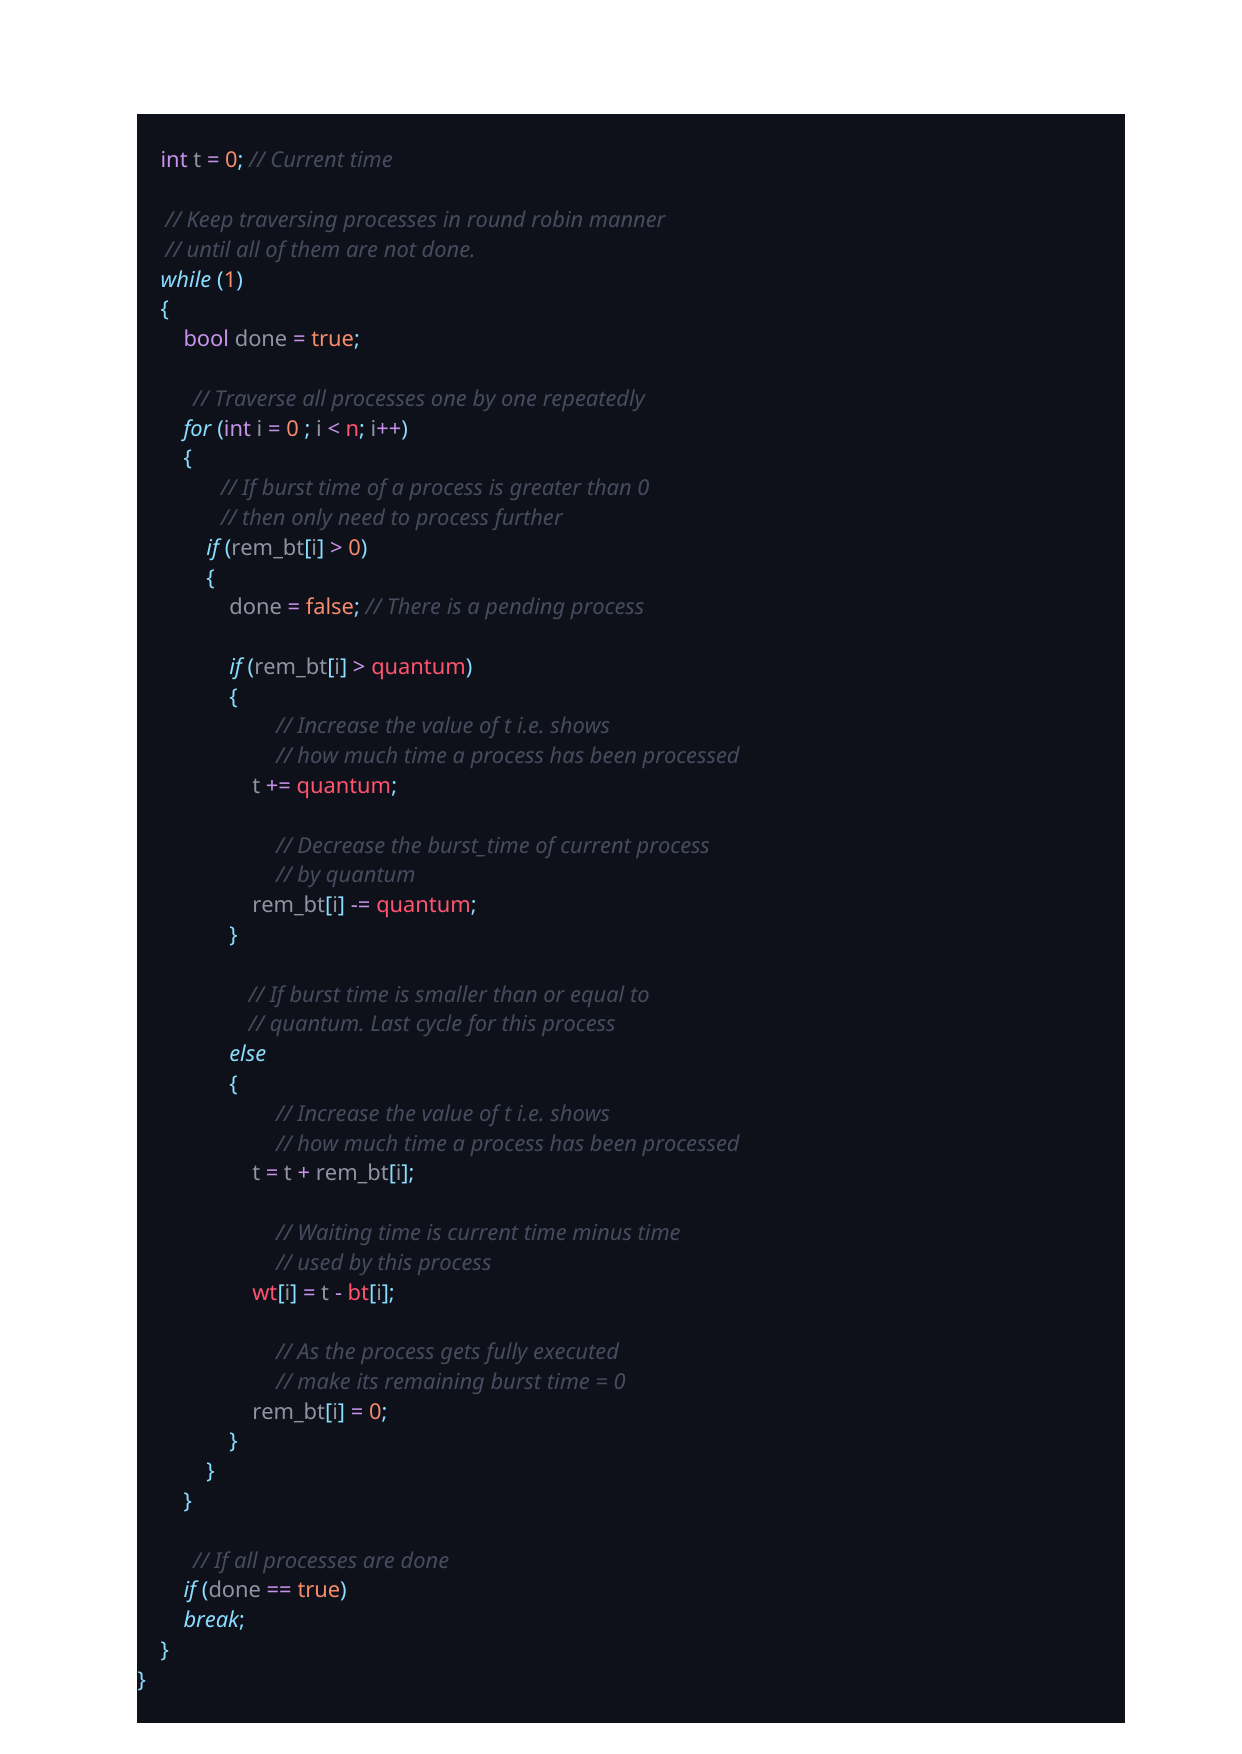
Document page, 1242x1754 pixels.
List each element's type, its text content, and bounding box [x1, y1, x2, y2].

text // Increase the value of t i.e. shows [137, 710, 1125, 740]
text } [137, 1485, 1125, 1515]
text // make its remaining burst time = 0 [137, 1366, 1125, 1396]
text { [137, 293, 1125, 323]
text if (rem_bt[i] > quantum) [137, 651, 1125, 681]
text wt[i] = t - bt[i]; [137, 1276, 1125, 1306]
text } [137, 1634, 1125, 1664]
text // Keep traversing processes in round robin manner [137, 204, 1125, 234]
text // If burst time is smaller than or equal to [137, 978, 1125, 1008]
text } [137, 1455, 1125, 1485]
text t += quantum; [137, 770, 1125, 800]
text if (done == true) [137, 1574, 1125, 1604]
text // how much time a process has been processed [137, 1127, 1125, 1157]
text // then only need to process further [137, 502, 1125, 532]
text // by quantum [137, 859, 1125, 889]
text break; [137, 1604, 1125, 1634]
text int t = 0; // Current time [137, 144, 1125, 174]
text // how much time a process has been processed [137, 740, 1125, 770]
text // If all processes are done [137, 1544, 1125, 1574]
text { [137, 681, 1125, 710]
text { [137, 561, 1125, 591]
text for (int i = 0 ; i < n; i++) [137, 412, 1125, 442]
text { [137, 1068, 1125, 1098]
text // Increase the value of t i.e. shows [137, 1098, 1125, 1127]
text { [137, 442, 1125, 472]
text done = false; // There is a pending process [137, 591, 1125, 621]
text // used by this process [137, 1247, 1125, 1276]
text rem_bt[i] = 0; [137, 1396, 1125, 1425]
text if (rem_bt[i] > 0) [137, 532, 1125, 561]
text else [137, 1038, 1125, 1068]
text bool done = true; [137, 323, 1125, 353]
text t = t + rem_bt[i]; [137, 1157, 1125, 1187]
text // As the process gets fully executed [137, 1336, 1125, 1366]
text // until all of them are not done. [137, 234, 1125, 263]
text // Decrease the burst_time of current process [137, 829, 1125, 859]
text while (1) [137, 263, 1125, 293]
text // Waiting time is current time minus time [137, 1217, 1125, 1247]
text } [137, 1664, 1125, 1693]
text // If burst time of a process is greater than 0 [137, 472, 1125, 502]
text } [137, 919, 1125, 949]
text rem_bt[i] -= quantum; [137, 889, 1125, 919]
text // Traverse all processes one by one repeatedly [137, 383, 1125, 412]
text // quantum. Last cycle for this process [137, 1008, 1125, 1038]
text } [137, 1425, 1125, 1455]
